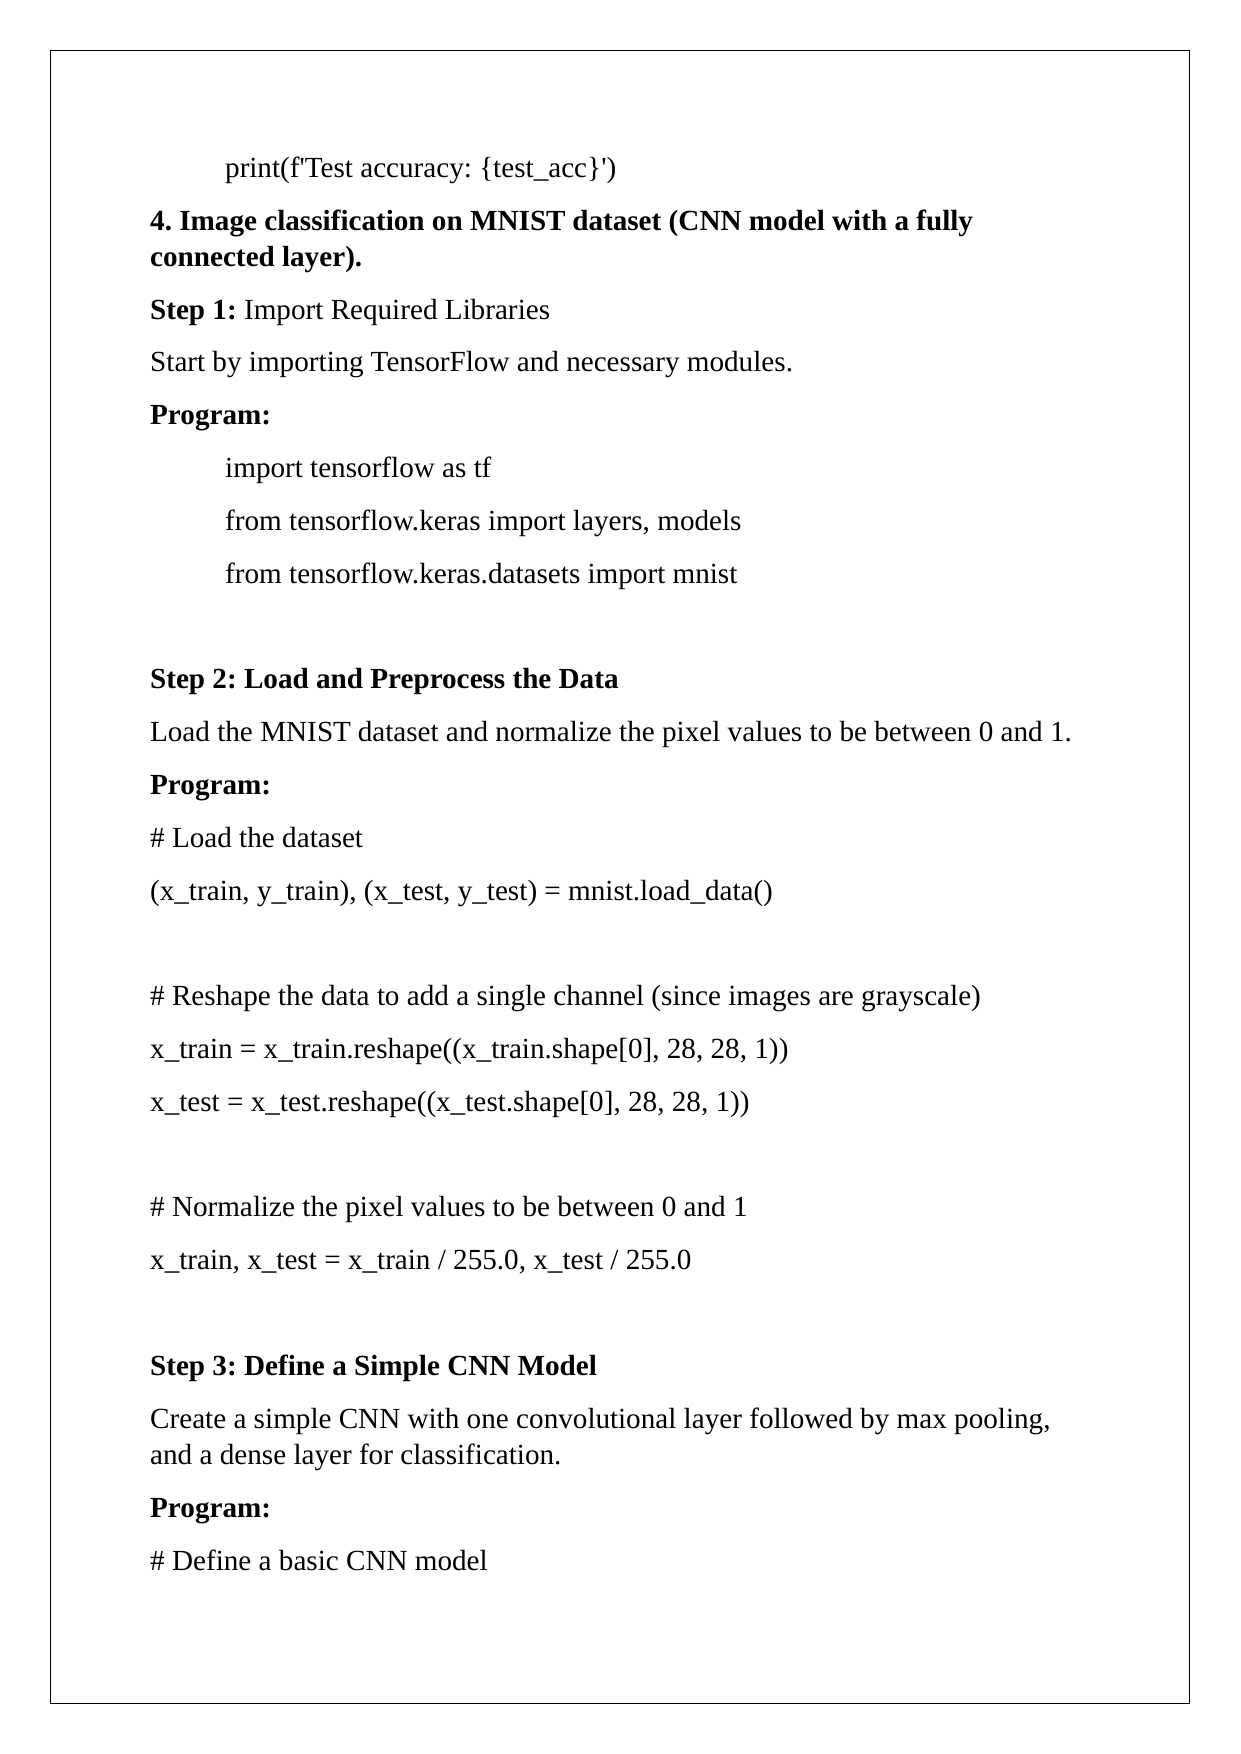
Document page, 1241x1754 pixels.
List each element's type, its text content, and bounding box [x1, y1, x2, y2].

text Program: [150, 397, 1090, 431]
text Load the MNIST dataset and normalize the pixel values to be between 0 and 1. [150, 714, 1090, 748]
text Create a simple CNN with one convolutional layer followed by max pooling, and a dense layer for classification. [150, 1401, 1090, 1471]
text Program: [150, 1490, 1090, 1523]
text from tensorflow.keras import layers, models [150, 503, 1090, 537]
text # Load the dataset [150, 820, 1090, 853]
text 4. Image classification on MNIST dataset (CNN model with a fully connected layer). [150, 203, 1090, 272]
text Step 1: Import Required Libraries [150, 292, 1090, 325]
text x_train, x_test = x_train / 255.0, x_test / 255.0 [150, 1242, 1090, 1276]
text Step 3: Define a Simple CNN Model [150, 1348, 1090, 1382]
text import tensorflow as tf [150, 450, 1090, 484]
text Start by importing TensorFlow and necessary modules. [150, 344, 1090, 378]
text print(f'Test accuracy: {test_acc}') [150, 150, 1090, 183]
text from tensorflow.keras.datasets import mnist [150, 556, 1090, 589]
text # Reshape the data to add a single channel (since images are grayscale) [150, 978, 1090, 1012]
text Step 2: Load and Preprocess the Data [150, 661, 1090, 695]
text Program: [150, 767, 1090, 801]
text x_test = x_test.reshape((x_test.shape[0], 28, 28, 1)) [150, 1084, 1090, 1117]
text (x_train, y_train), (x_test, y_test) = mnist.load_data() [150, 873, 1090, 906]
text # Normalize the pixel values to be between 0 and 1 [150, 1189, 1090, 1223]
text x_train = x_train.reshape((x_train.shape[0], 28, 28, 1)) [150, 1031, 1090, 1065]
text # Define a basic CNN model [150, 1543, 1090, 1576]
